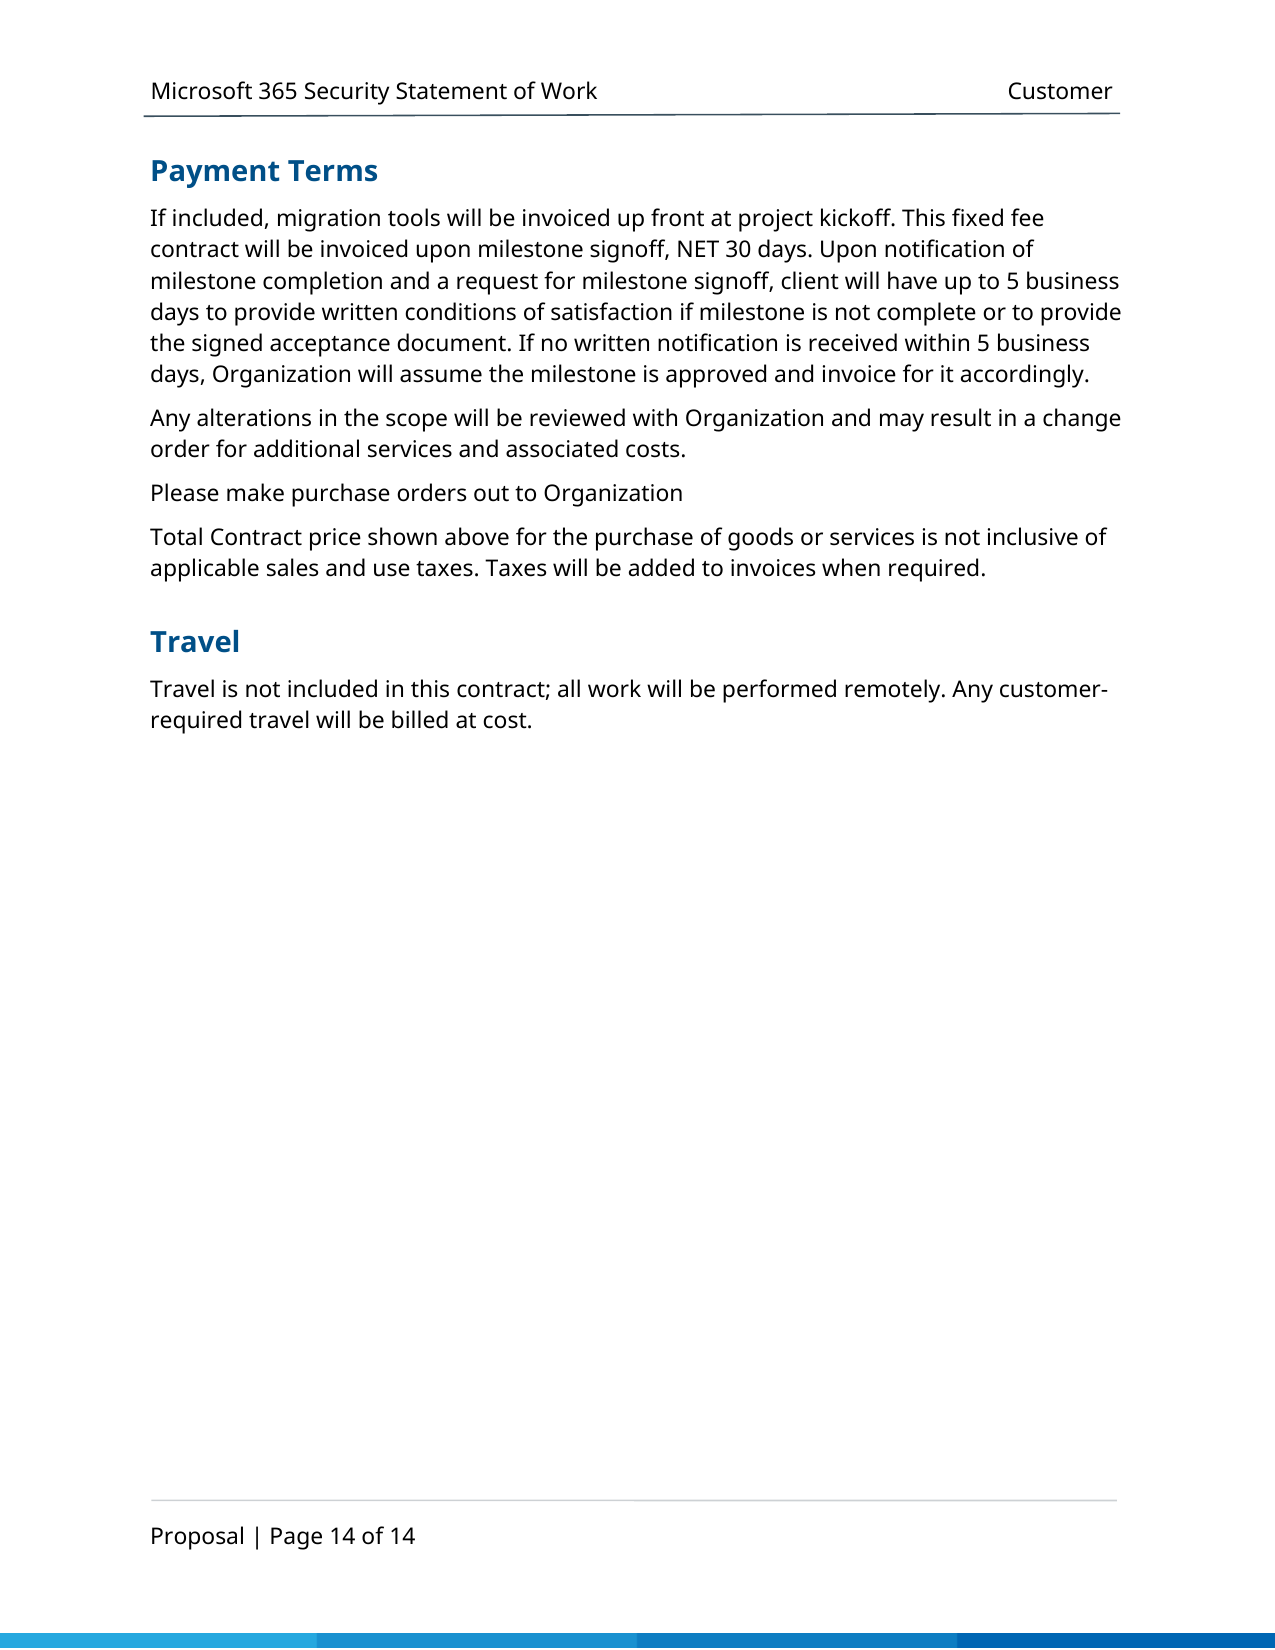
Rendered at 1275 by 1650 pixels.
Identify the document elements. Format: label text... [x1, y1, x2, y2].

text Travel is not included in this contract; all work will be performed remotely. Any customer-required travel will be billed at cost. [150, 673, 1125, 736]
subtitle Travel [150, 621, 1125, 661]
text Total Contract price shown above for the purchase of goods or services is not inclusive of applicable sales and use taxes. Taxes will be added to invoices when required. [150, 521, 1125, 583]
text Any alterations in the scope will be reviewed with Organization and may result in a change order for additional services and associated costs. [150, 402, 1125, 465]
text If included, migration tools will be invoiced up front at project kickoff. This fixed fee contract will be invoiced upon milestone signoff, NET 30 days. Upon notification of milestone completion and a request for milestone signoff, client will have up to 5 business days to provide written conditions of satisfaction if milestone is not complete or to provide the signed acceptance document. If no written notification is received within 5 business days, Organization will assume the milestone is approved and invoice for it accordingly. [150, 202, 1125, 390]
picture [0, 1633, 1275, 1648]
text Please make purchase orders out to Organization [150, 477, 1125, 508]
subtitle Payment Terms [150, 150, 1125, 190]
